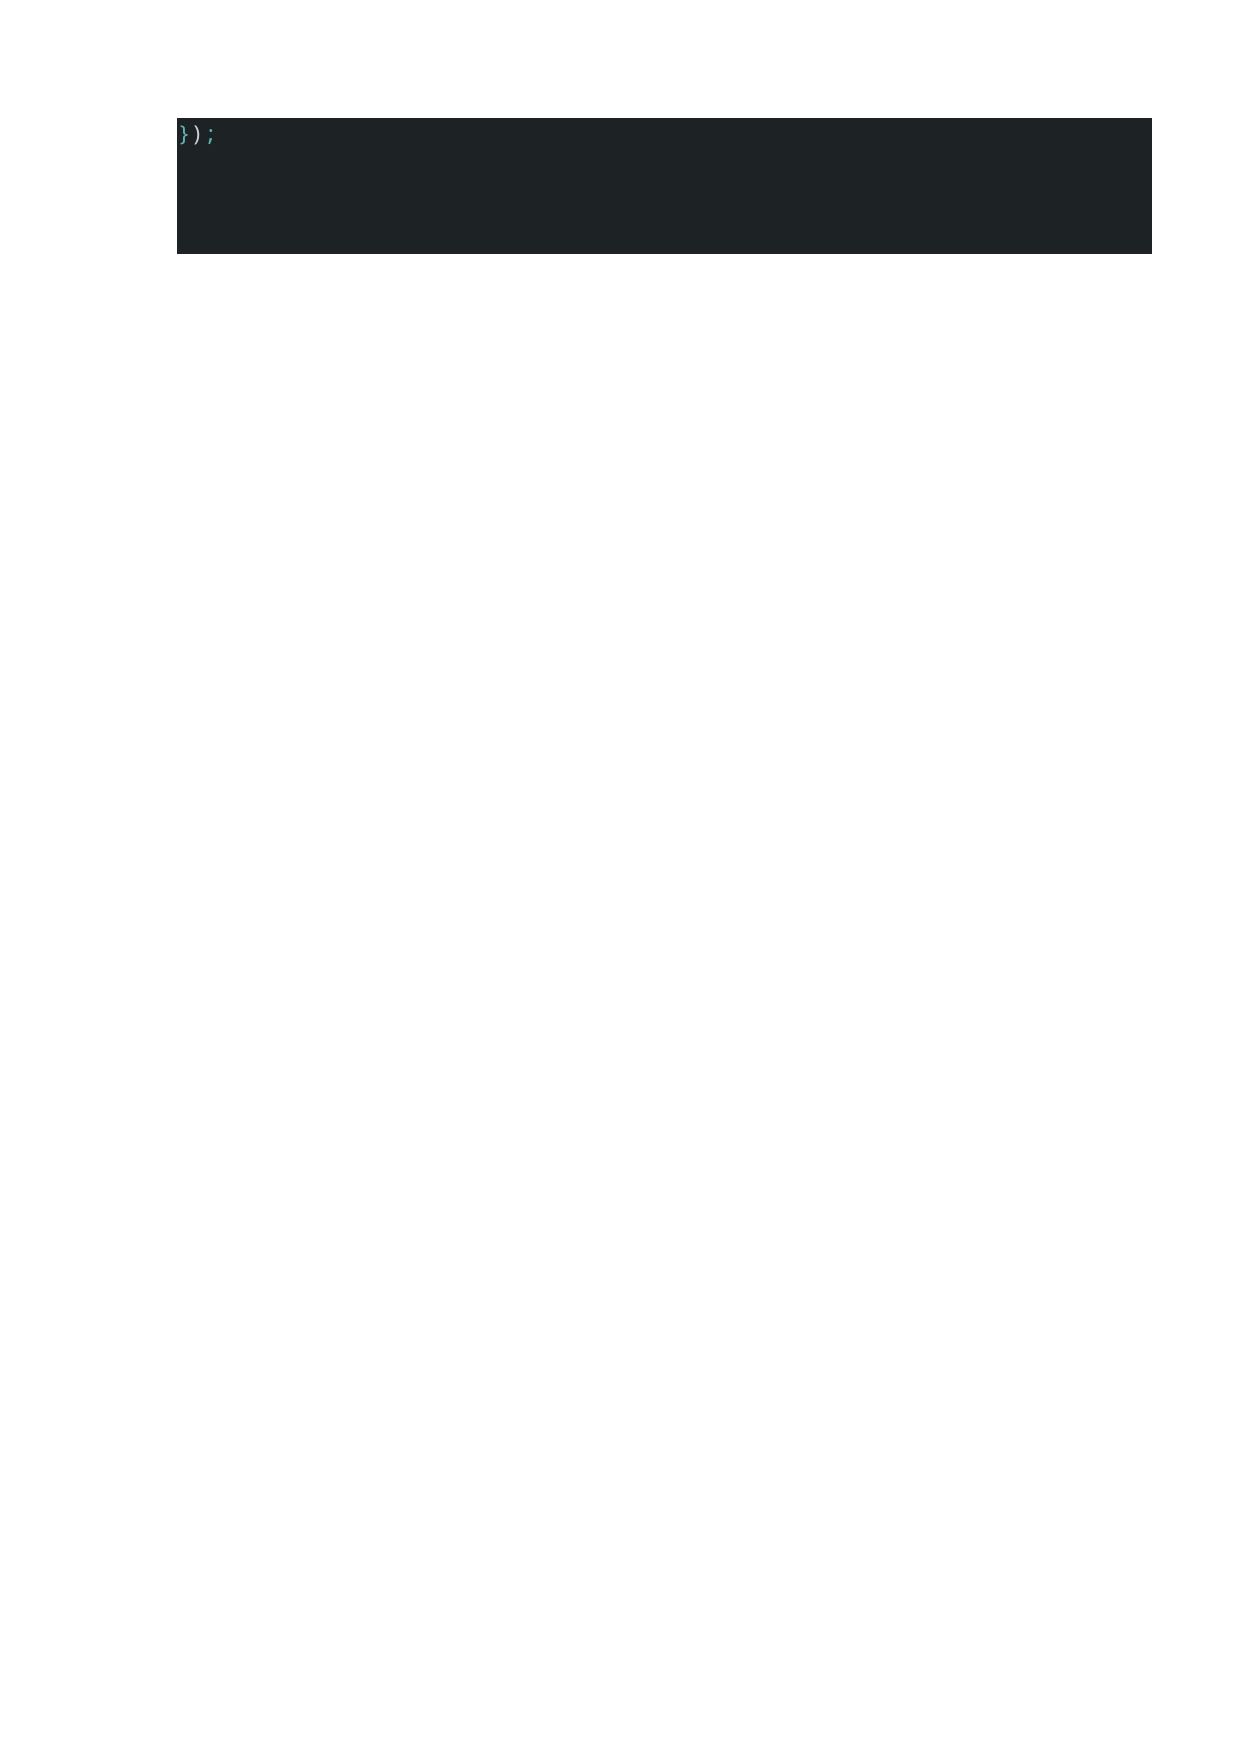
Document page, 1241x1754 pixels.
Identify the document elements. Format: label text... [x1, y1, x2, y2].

text }); [177, 118, 1152, 148]
